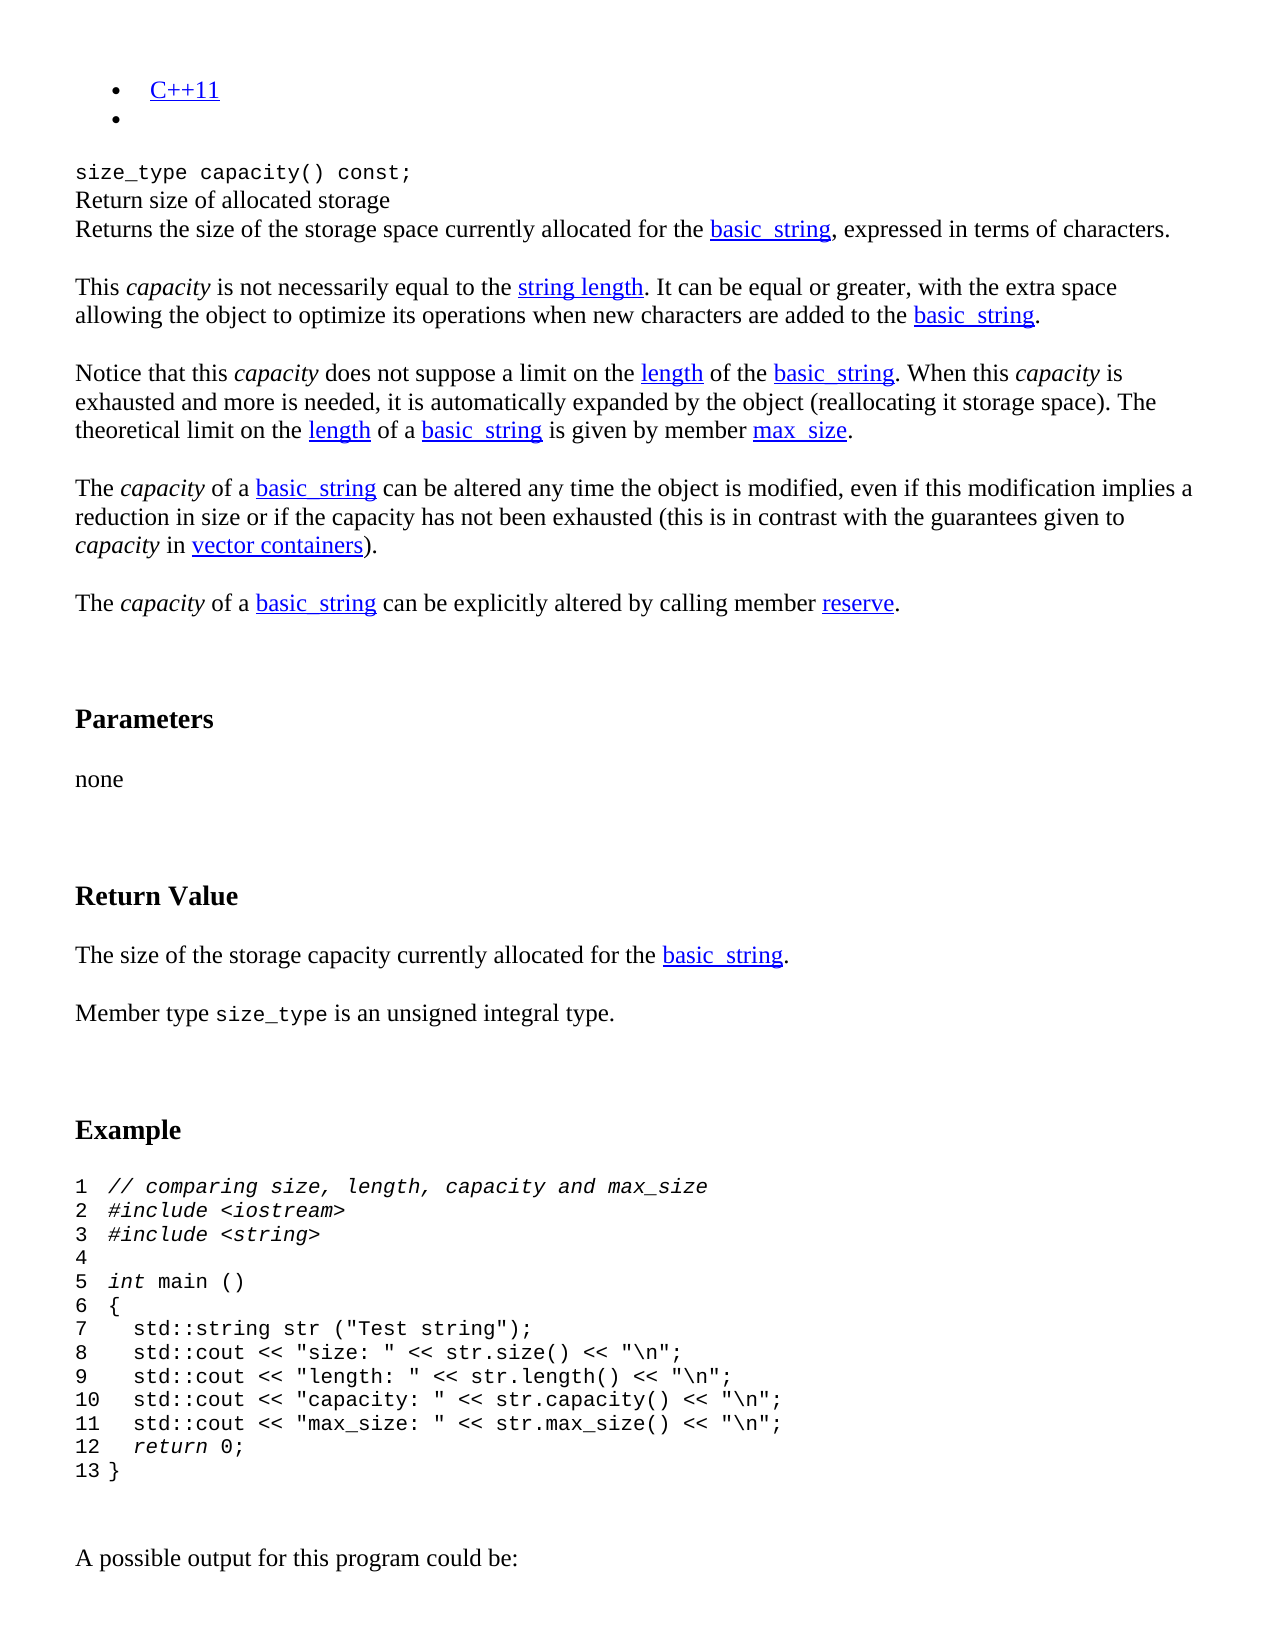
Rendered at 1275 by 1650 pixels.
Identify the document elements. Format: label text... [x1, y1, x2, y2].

table_header // comparing size, length, capacity and max_size #include <iostream> #include <string> int main () { std::string str ("Test string"); std::cout << "size: " << str.size() << "\n"; std::cout << "length: " << str.length() << "\n"; std::cout << "capacity: " << str.capacity() << "\n"; std::cout << "max_size: " << str.max_size() << "\n"; return 0; } [106, 1175, 789, 1485]
text The size of the storage capacity currently allocated for the basic_string. Member type size_type is an unsigned integral type. [75, 940, 1200, 1084]
text Parameters [75, 702, 1200, 735]
list C++11 [112, 75, 1200, 104]
table_header 1 2 3 4 5 6 7 8 9 10 11 12 13 [74, 1175, 106, 1485]
text Returns the size of the storage space currently allocated for the basic_string, expressed in terms of characters. This capacity is not necessarily equal to the string length. It can be equal or greater, with the extra space allowing the object to optimize its operations when new characters are added to the basic_string. Notice that this capacity does not suppose a limit on the length of the basic_string. When this capacity is exhausted and more is needed, it is automatically expanded by the object (reallocating it storage space). The theoretical limit on the length of a basic_string is given by member max_size. The capacity of a basic_string can be altered any time the object is modified, even if this modification implies a reduction in size or if the capacity has not been exhausted (this is in contrast with the guarantees given to capacity in vector containers). The capacity of a basic_string can be explicitly altered by calling member reserve. [75, 214, 1200, 673]
text Return Value [75, 879, 1200, 911]
text size_type capacity() const; [75, 162, 1200, 185]
text A possible output for this program could be: [75, 1485, 1200, 1572]
text Return size of allocated storage [75, 185, 1200, 214]
text none [75, 764, 1200, 849]
text Example [75, 1113, 1200, 1146]
